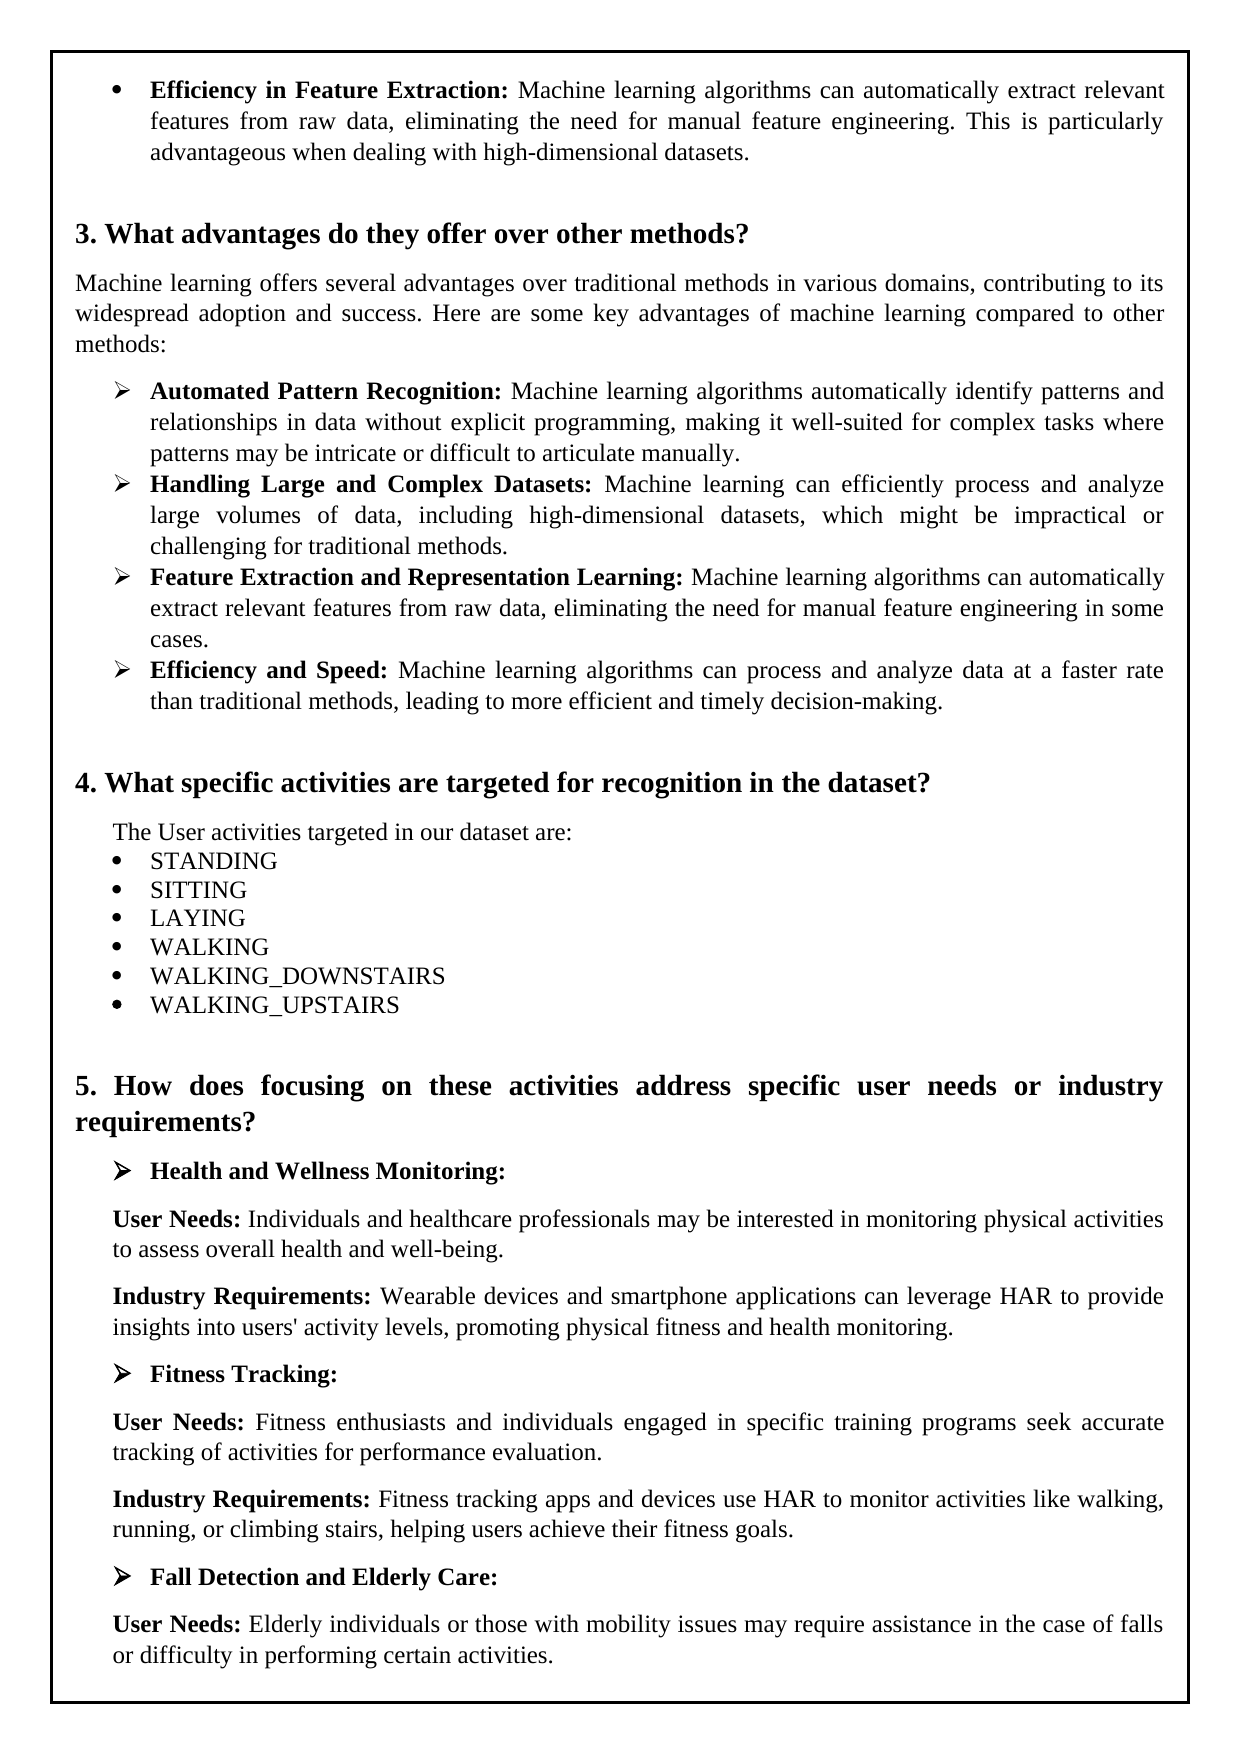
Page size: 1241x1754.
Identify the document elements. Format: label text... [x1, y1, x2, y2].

list LAYING [112, 903, 1165, 932]
list STANDING [112, 846, 1165, 875]
list WALKING [112, 932, 1165, 961]
list WALKING_DOWNSTAIRS [112, 961, 1165, 990]
list Feature Extraction and Representation Learning: Machine learning algorithms can automatically extract relevant features from raw data, eliminating the need for manual feature engineering in some cases. [112, 562, 1165, 653]
text Industry Requirements: Fitness tracking apps and devices use HAR to monitor activities like walking, running, or climbing stairs, helping users achieve their fitness goals. [112, 1484, 1165, 1543]
text 5. How does focusing on these activities address specific user needs or industry requirements? [75, 1068, 1165, 1138]
list Fitness Tracking: [112, 1359, 1165, 1388]
list Health and Wellness Monitoring: [112, 1156, 1165, 1185]
list WALKING_UPSTAIRS [112, 990, 1165, 1018]
text Industry Requirements: Wearable devices and smartphone applications can leverage HAR to provide insights into users' activity levels, promoting physical fitness and health monitoring. [112, 1281, 1165, 1341]
list SITTING [112, 875, 1165, 903]
text Machine learning offers several advantages over traditional methods in various domains, contributing to its widespread adoption and success. Here are some key advantages of machine learning compared to other methods: [75, 268, 1165, 358]
text User Needs: Elderly individuals or those with mobility issues may require assistance in the case of falls or difficulty in performing certain activities. [112, 1609, 1165, 1668]
list Efficiency and Speed: Machine learning algorithms can process and analyze data at a faster rate than traditional methods, leading to more efficient and timely decision-making. [112, 655, 1165, 715]
text 3. What advantages do they offer over other methods? [75, 216, 1165, 249]
list Fall Detection and Elderly Care: [112, 1562, 1165, 1590]
list Handling Large and Complex Datasets: Machine learning can efficiently process and analyze large volumes of data, including high-dimensional datasets, which might be impractical or challenging for traditional methods. [112, 469, 1165, 560]
text User Needs: Fitness enthusiasts and individuals engaged in specific training programs seek accurate tracking of activities for performance evaluation. [112, 1407, 1165, 1466]
text The User activities targeted in our dataset are: [75, 817, 1165, 846]
list Efficiency in Feature Extraction: Machine learning algorithms can automatically extract relevant features from raw data, eliminating the need for manual feature engineering. This is particularly advantageous when dealing with high-dimensional datasets. [112, 75, 1165, 166]
text User Needs: Individuals and healthcare professionals may be interested in monitoring physical activities to assess overall health and well-being. [112, 1204, 1165, 1263]
text 4. What specific activities are targeted for recognition in the dataset? [75, 765, 1165, 799]
list Automated Pattern Recognition: Machine learning algorithms automatically identify patterns and relationships in data without explicit programming, making it well-suited for complex tasks where patterns may be intricate or difficult to articulate manually. [112, 376, 1165, 467]
